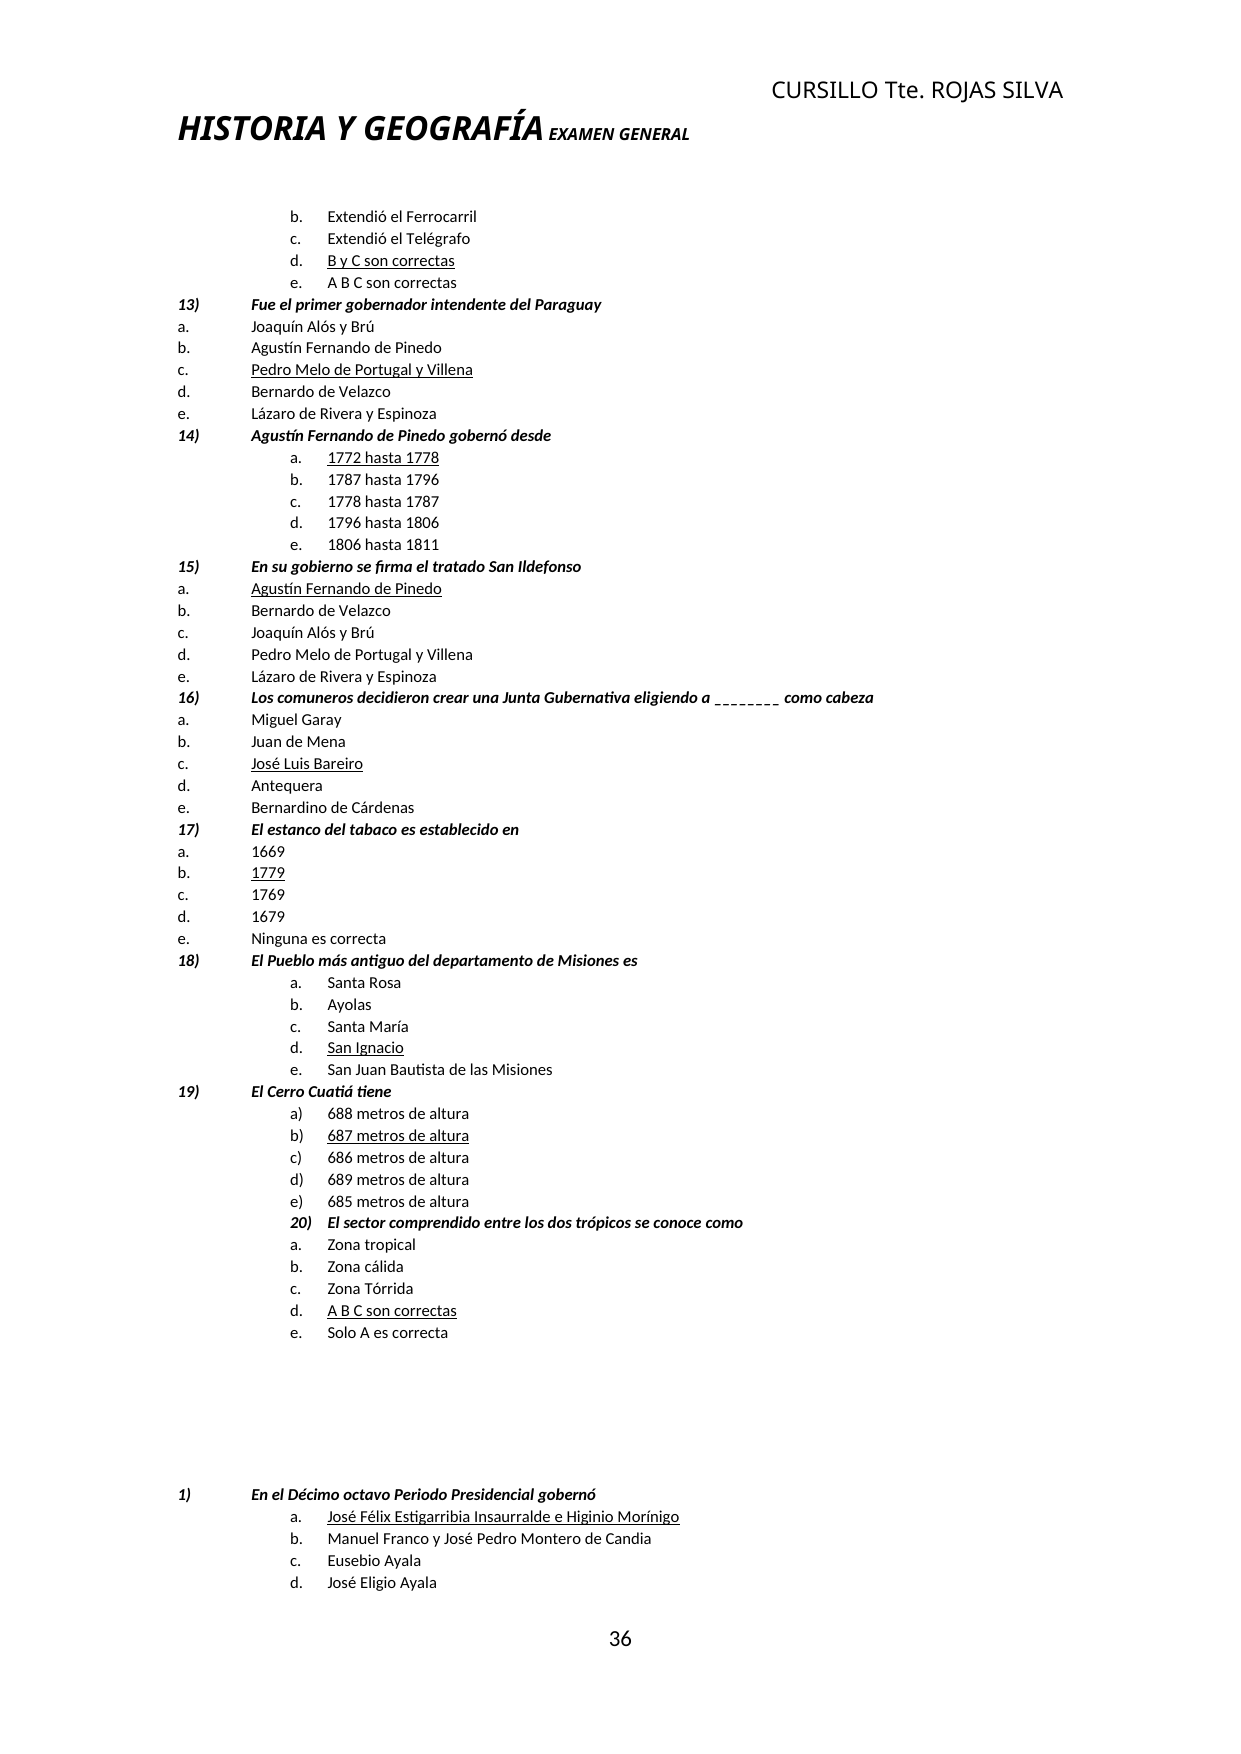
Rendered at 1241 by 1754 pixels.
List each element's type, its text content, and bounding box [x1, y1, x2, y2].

list 1787 hasta 1796 [290, 469, 1063, 489]
list 689 metros de altura [290, 1169, 1063, 1189]
list Agustín Fernando de Pinedo gobernó desde [177, 425, 1063, 446]
list Agustín Fernando de Pinedo [177, 338, 1063, 358]
list 1806 hasta 1811 [290, 534, 1063, 555]
list B y C son correctas [290, 250, 1063, 271]
list Pedro Melo de Portugal y Villena [177, 644, 1063, 664]
list Miguel Garay [177, 709, 1063, 730]
list Ninguna es correcta [177, 928, 1063, 949]
list 1679 [177, 906, 1063, 927]
list Santa Rosa [290, 972, 1063, 992]
list Antequera [177, 775, 1063, 796]
list En el Décimo octavo Periodo Presidencial gobernó [177, 1484, 1063, 1505]
list Agustín Fernando de Pinedo [177, 578, 1063, 599]
list 1779 [177, 863, 1063, 883]
list Extendió el Telégrafo [290, 228, 1063, 249]
list 1772 hasta 1778 [290, 447, 1063, 467]
list El estanco del tabaco es establecido en [177, 819, 1063, 839]
list José Eligio Ayala [290, 1572, 1063, 1592]
list 686 metros de altura [290, 1147, 1063, 1167]
list José Luis Bareiro [177, 753, 1063, 774]
list Joaquín Alós y Brú [177, 316, 1063, 336]
list San Ignacio [290, 1038, 1063, 1058]
list Zona tropical [290, 1234, 1063, 1255]
list Santa María [290, 1016, 1063, 1036]
list Manuel Franco y José Pedro Montero de Candia [290, 1528, 1063, 1549]
list San Juan Bautista de las Misiones [290, 1059, 1063, 1080]
list José Félix Estigarribia Insaurralde e Higinio Morínigo [290, 1506, 1063, 1527]
list El Pueblo más antiguo del departamento de Misiones es [177, 950, 1063, 971]
list Bernardo de Velazco [177, 381, 1063, 402]
list Extendió el Ferrocarril [290, 206, 1063, 227]
list Fue el primer gobernador intendente del Paraguay [177, 294, 1063, 314]
list Eusebio Ayala [290, 1550, 1063, 1571]
list A B C son correctas [290, 1300, 1063, 1321]
list Los comuneros decidieron crear una Junta Gubernativa eligiendo a ________ como cabeza [177, 688, 1063, 708]
list A B C son correctas [290, 272, 1063, 292]
list El Cerro Cuatiá tiene [177, 1081, 1063, 1102]
list Juan de Mena [177, 731, 1063, 752]
list En su gobierno se firma el tratado San Ildefonso [177, 556, 1063, 577]
list Solo A es correcta [290, 1322, 1063, 1342]
list Lázaro de Rivera y Espinoza [177, 666, 1063, 686]
list Bernardino de Cárdenas [177, 797, 1063, 817]
list El sector comprendido entre los dos trópicos se conoce como [290, 1213, 1063, 1233]
list Ayolas [290, 994, 1063, 1014]
list Zona cálida [290, 1256, 1063, 1277]
list 688 metros de altura [290, 1103, 1063, 1124]
list 1769 [177, 884, 1063, 905]
list Joaquín Alós y Brú [177, 622, 1063, 642]
list Bernardo de Velazco [177, 600, 1063, 621]
list 685 metros de altura [290, 1191, 1063, 1211]
list Pedro Melo de Portugal y Villena [177, 359, 1063, 380]
list Zona Tórrida [290, 1278, 1063, 1299]
list Lázaro de Rivera y Espinoza [177, 403, 1063, 424]
list 1778 hasta 1787 [290, 491, 1063, 511]
list 687 metros de altura [290, 1125, 1063, 1146]
list 1796 hasta 1806 [290, 513, 1063, 533]
list 1669 [177, 841, 1063, 861]
